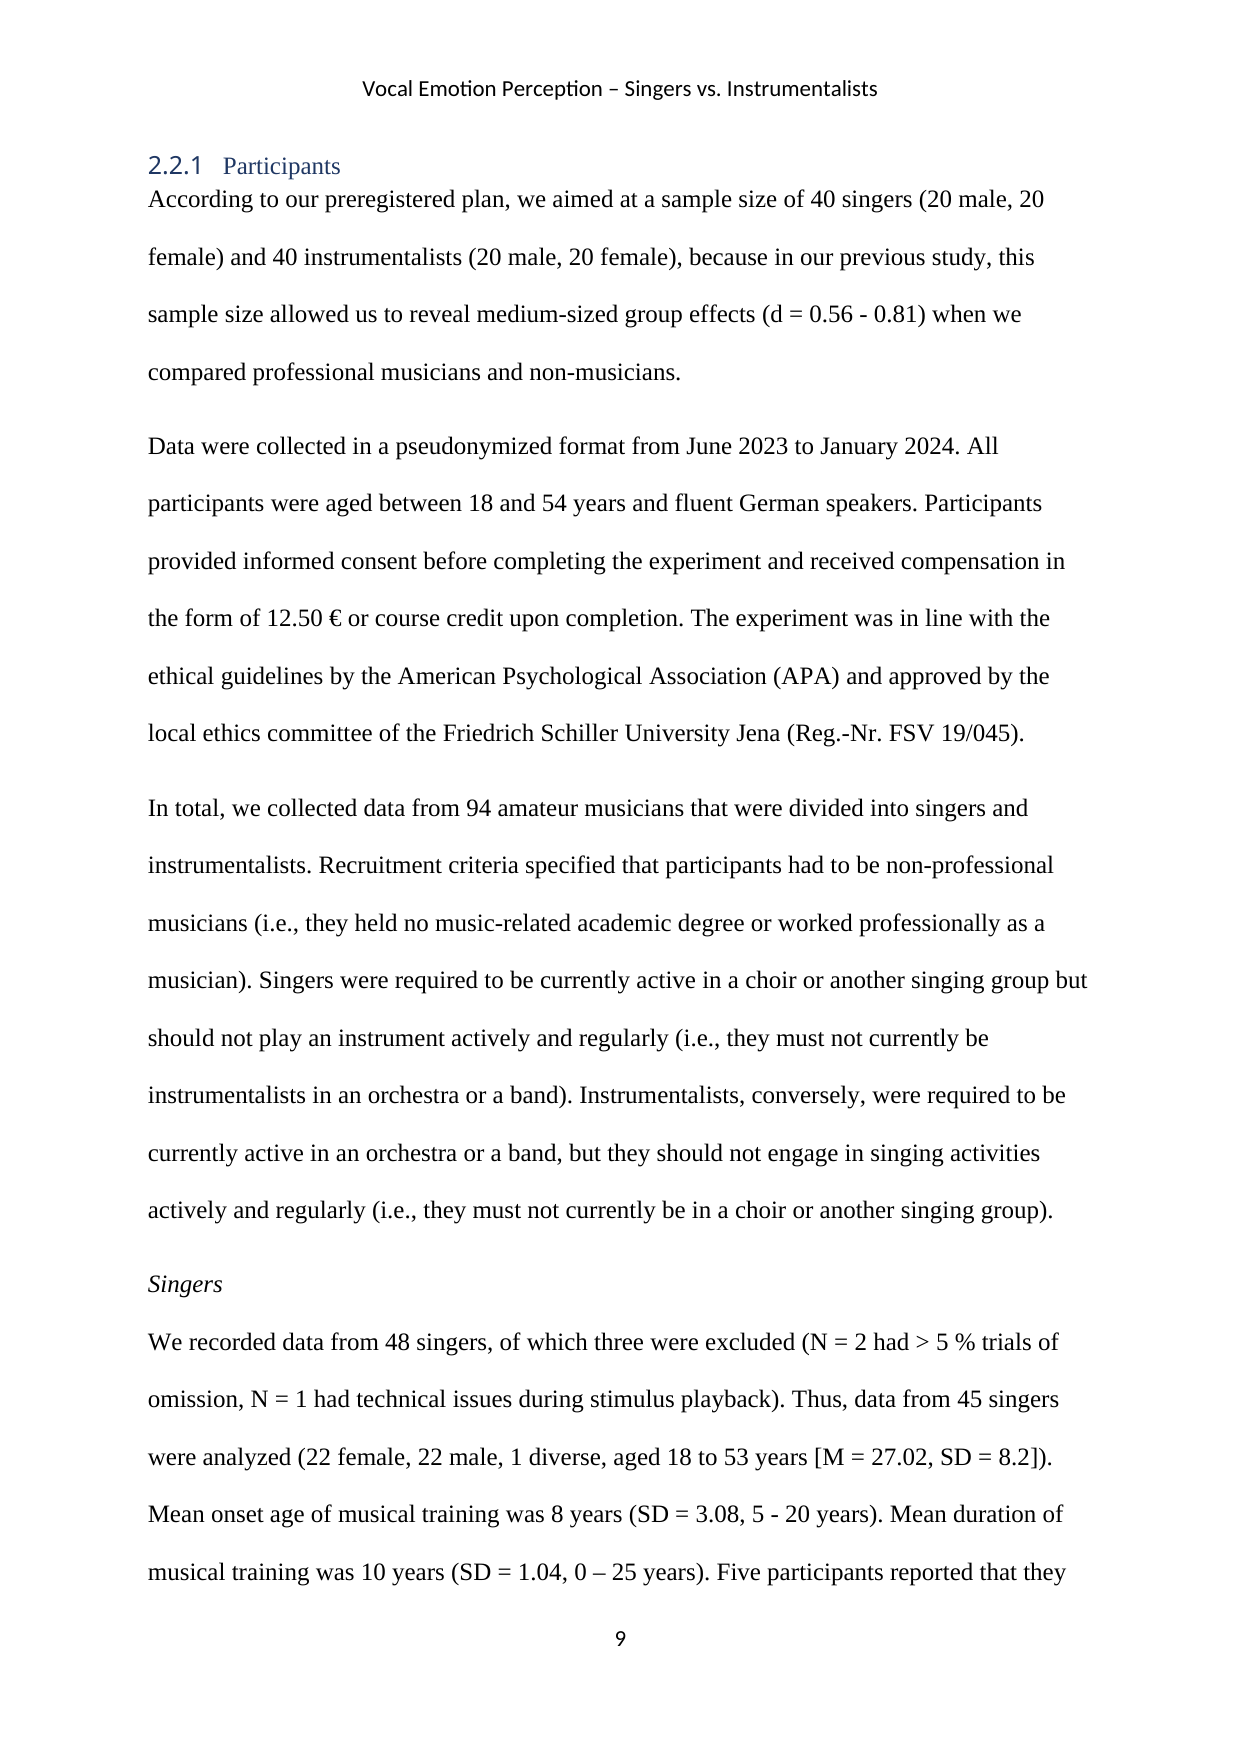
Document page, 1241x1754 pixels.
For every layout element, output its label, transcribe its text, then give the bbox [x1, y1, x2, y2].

text In total, we collected data from 94 amateur musicians that were divided into singers and instrumentalists. Recruitment criteria specified that participants had to be non-professional musicians (i.e., they held no music-related academic degree or worked professionally as a musician). Singers were required to be currently active in a choir or another singing group but should not play an instrument actively and regularly (i.e., they must not currently be instrumentalists in an orchestra or a band). Instrumentalists, conversely, were required to be currently active in an orchestra or a band, but they should not engage in singing activities actively and regularly (i.e., they must not currently be in a choir or another singing group). [148, 793, 1093, 1224]
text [148, 1327, 1093, 1586]
text Singers [148, 1269, 1093, 1298]
subtitle Participants [148, 148, 1093, 182]
text According to our preregistered plan, we aimed at a sample size of 40 singers (20 male, 20 female) and 40 instrumentalists (20 male, 20 female), because in our previous study, this sample size allowed us to reveal medium-sized group effects (d = 0.56 - 0.81) when we compared professional musicians and non-musicians. [148, 184, 1093, 386]
text Data were collected in a pseudonymized format from June 2023 to January 2024. All participants were aged between 18 and 54 years and fluent German speakers. Participants provided informed consent before completing the experiment and received compensation in the form of 12.50 € or course credit upon completion. The experiment was in line with the ethical guidelines by the American Psychological Association (APA) and approved by the local ethics committee of the Friedrich Schiller University Jena (Reg.-Nr. FSV 19/045). [148, 431, 1093, 747]
